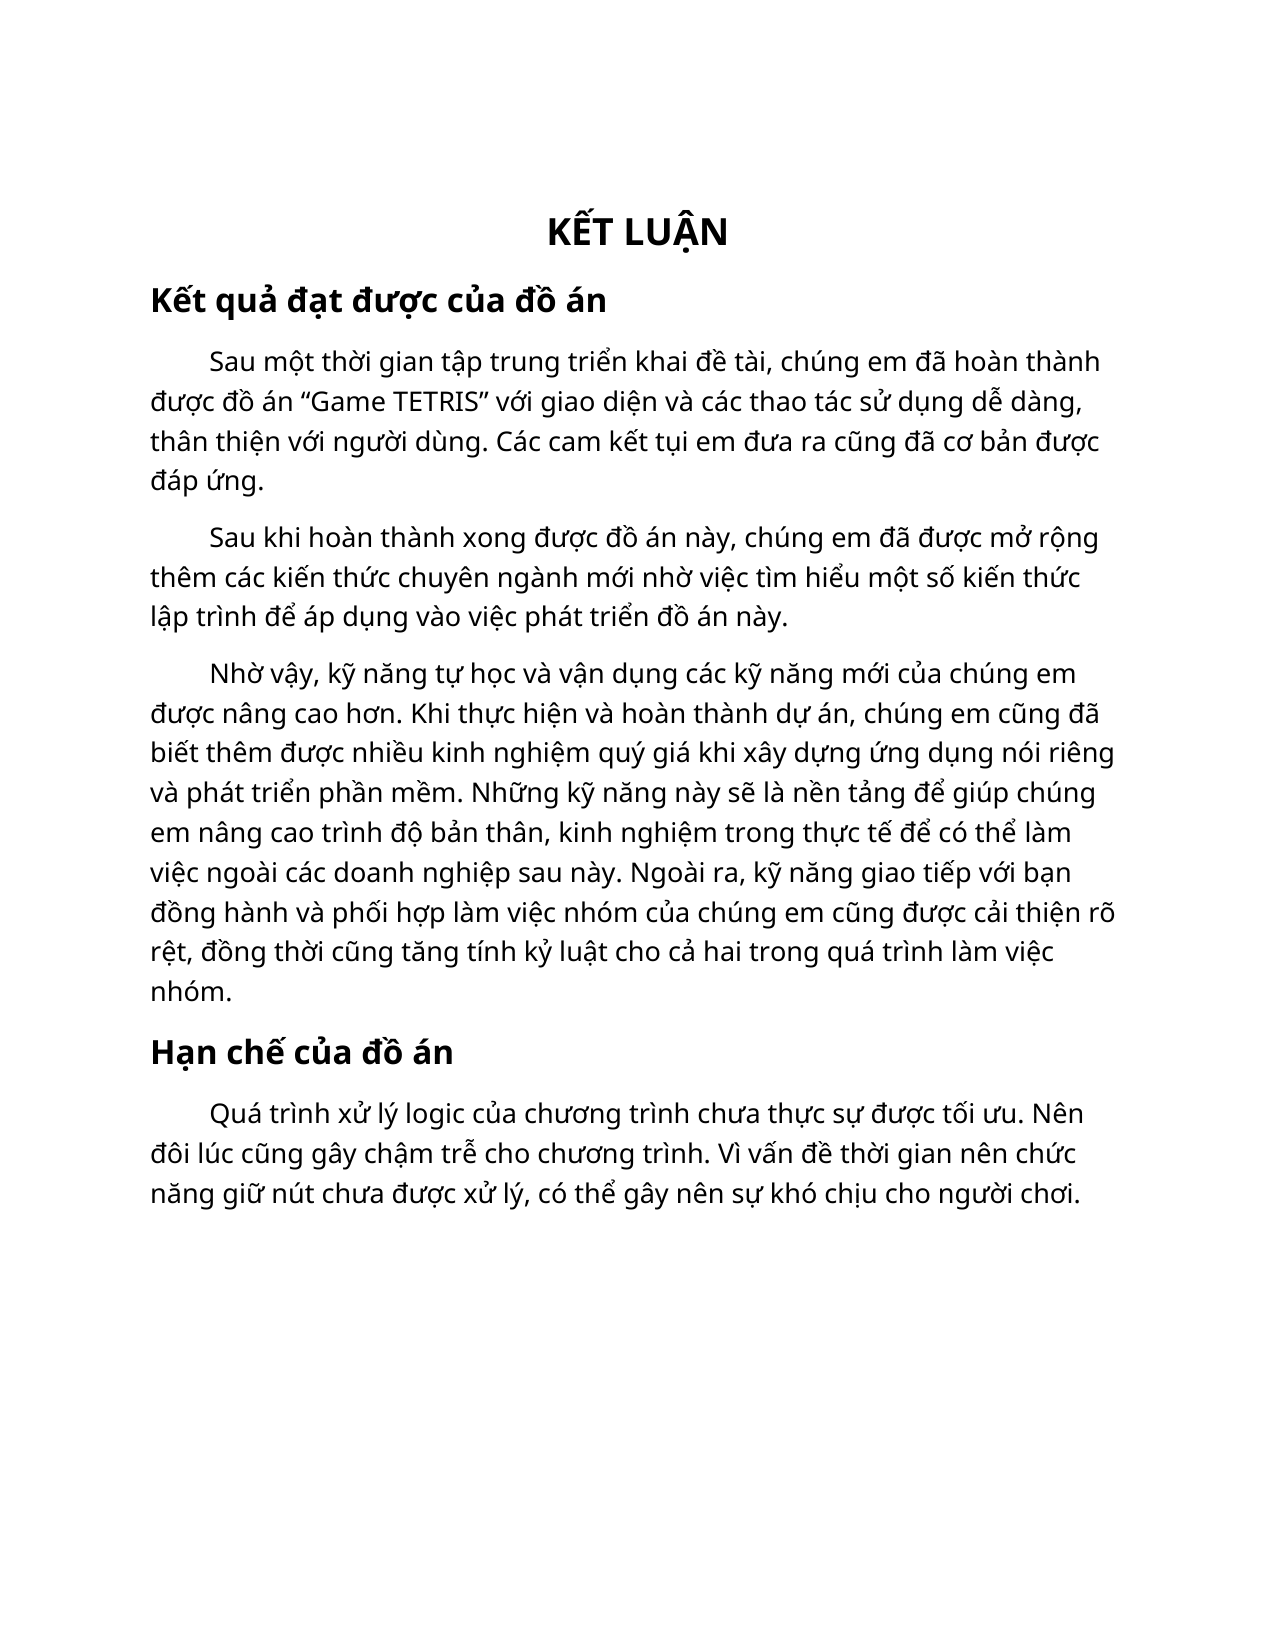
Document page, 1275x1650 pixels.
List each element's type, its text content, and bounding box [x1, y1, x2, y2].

text Nhờ vậy, kỹ năng tự học và vận dụng các kỹ năng mới của chúng em được nâng cao hơn. Khi thực hiện và hoàn thành dự án, chúng em cũng đã biết thêm được nhiều kinh nghiệm quý giá khi xây dựng ứng dụng nói riêng và phát triển phần mềm. Những kỹ năng này sẽ là nền tảng để giúp chúng em nâng cao trình độ bản thân, kinh nghiệm trong thực tế để có thể làm việc ngoài các doanh nghiệp sau này. Ngoài ra, kỹ năng giao tiếp với bạn đồng hành và phối hợp làm việc nhóm của chúng em cũng được cải thiện rõ rệt, đồng thời cũng tăng tính kỷ luật cho cả hai trong quá trình làm việc nhóm. [150, 654, 1125, 1009]
text Kết quả đạt được của đồ án [150, 277, 1125, 322]
text Sau một thời gian tập trung triển khai đề tài, chúng em đã hoàn thành được đồ án “Game TETRIS” với giao diện và các thao tác sử dụng dễ dàng, thân thiện với người dùng. Các cam kết tụi em đưa ra cũng đã cơ bản được đáp ứng. [150, 342, 1125, 499]
text KẾT LUẬN [150, 205, 1125, 256]
text Sau khi hoàn thành xong được đồ án này, chúng em đã được mở rộng thêm các kiến thức chuyên ngành mới nhờ việc tìm hiểu một số kiến thức lập trình để áp dụng vào việc phát triển đồ án này. [150, 518, 1125, 635]
text Hạn chế của đồ án [150, 1029, 1125, 1074]
text Quá trình xử lý logic của chương trình chưa thực sự được tối ưu. Nên đôi lúc cũng gây chậm trễ cho chương trình. Vì vấn đề thời gian nên chức năng giữ nút chưa được xử lý, có thể gây nên sự khó chịu cho người chơi. [150, 1095, 1125, 1211]
